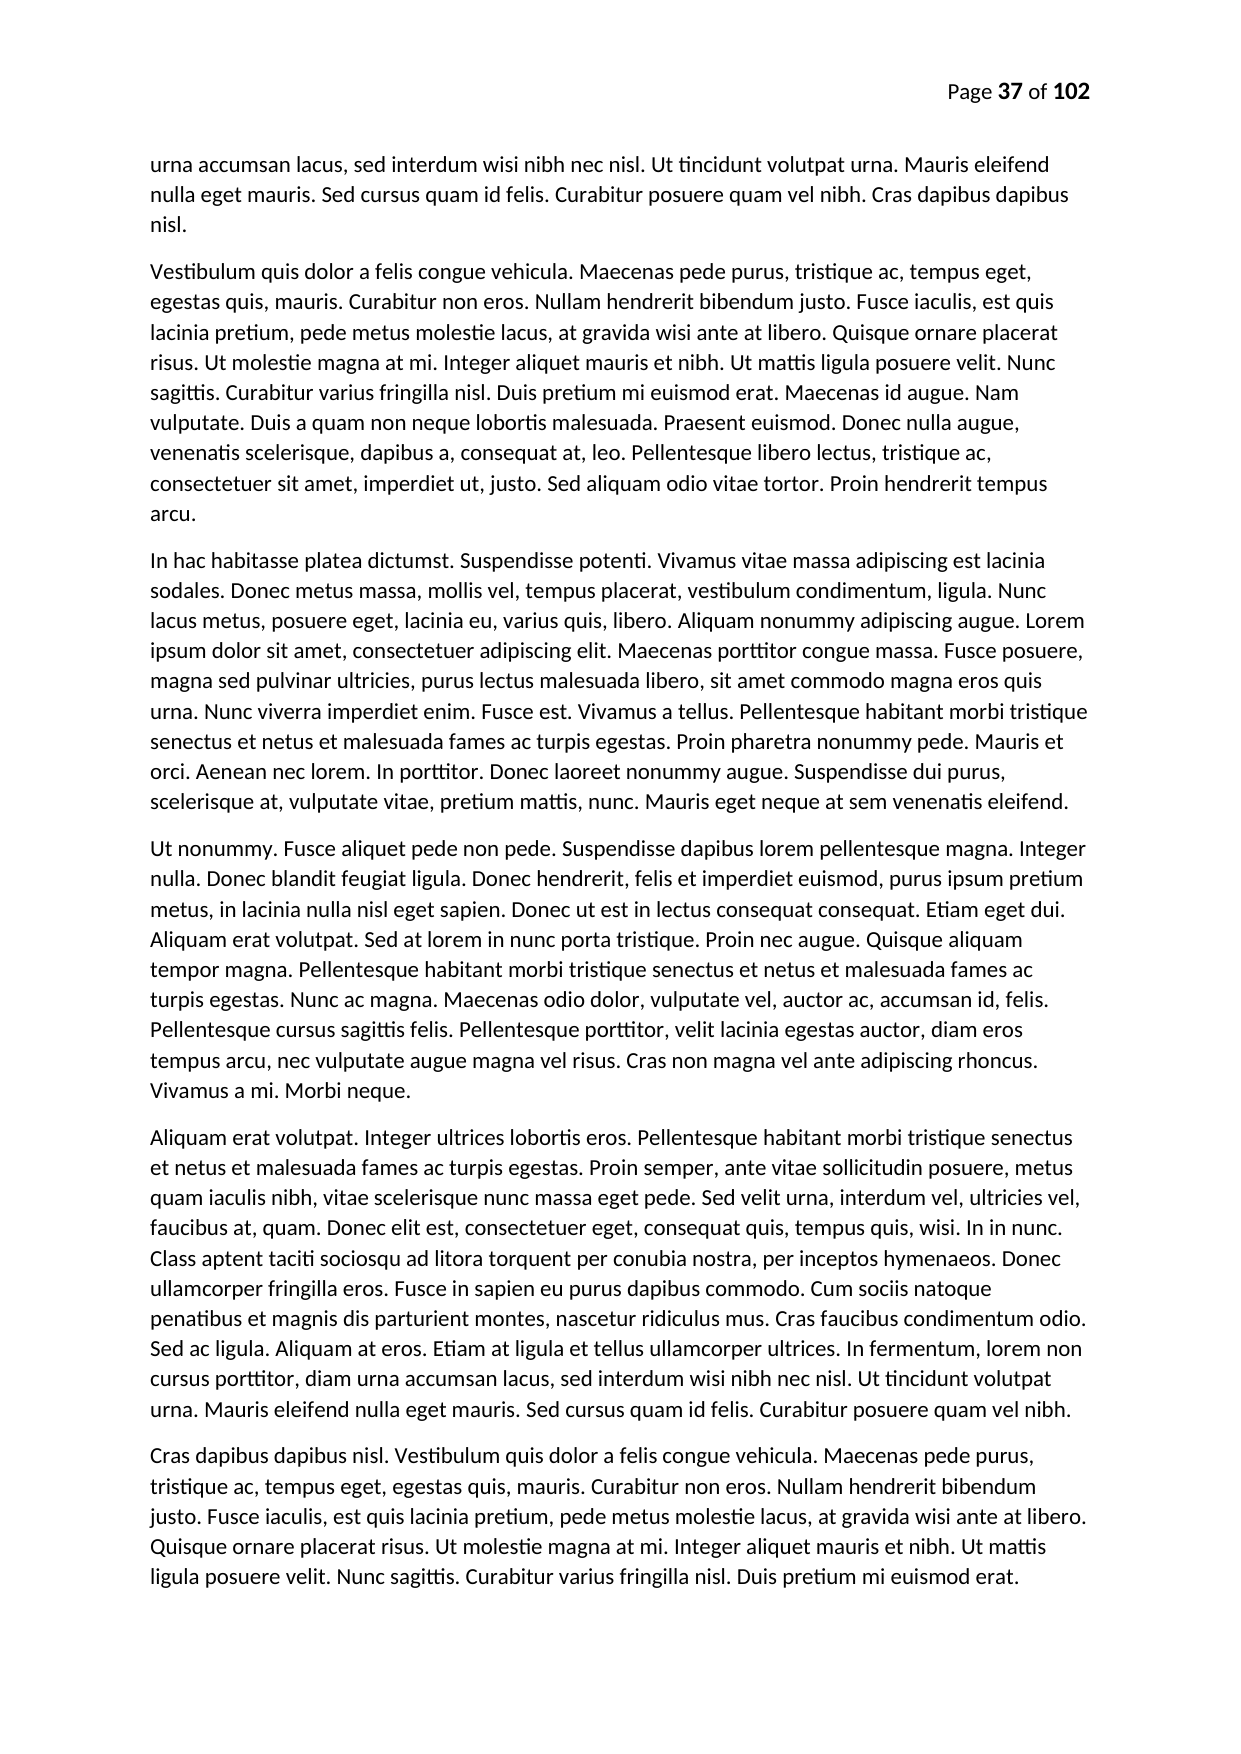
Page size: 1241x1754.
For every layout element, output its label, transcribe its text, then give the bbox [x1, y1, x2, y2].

text Ut nonummy. Fusce aliquet pede non pede. Suspendisse dapibus lorem pellentesque magna. Integer nulla. Donec blandit feugiat ligula. Donec hendrerit, felis et imperdiet euismod, purus ipsum pretium metus, in lacinia nulla nisl eget sapien. Donec ut est in lectus consequat consequat. Etiam eget dui. Aliquam erat volutpat. Sed at lorem in nunc porta tristique. Proin nec augue. Quisque aliquam tempor magna. Pellentesque habitant morbi tristique senectus et netus et malesuada fames ac turpis egestas. Nunc ac magna. Maecenas odio dolor, vulputate vel, auctor ac, accumsan id, felis. Pellentesque cursus sagittis felis. Pellentesque porttitor, velit lacinia egestas auctor, diam eros tempus arcu, nec vulputate augue magna vel risus. Cras non magna vel ante adipiscing rhoncus. Vivamus a mi. Morbi neque. [150, 834, 1090, 1104]
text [150, 1442, 1090, 1591]
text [150, 150, 1090, 238]
text Aliquam erat volutpat. Integer ultrices lobortis eros. Pellentesque habitant morbi tristique senectus et netus et malesuada fames ac turpis egestas. Proin semper, ante vitae sollicitudin posuere, metus quam iaculis nibh, vitae scelerisque nunc massa eget pede. Sed velit urna, interdum vel, ultricies vel, faucibus at, quam. Donec elit est, consectetuer eget, consequat quis, tempus quis, wisi. In in nunc. Class aptent taciti sociosqu ad litora torquent per conubia nostra, per inceptos hymenaeos. Donec ullamcorper fringilla eros. Fusce in sapien eu purus dapibus commodo. Cum sociis natoque penatibus et magnis dis parturient montes, nascetur ridiculus mus. Cras faucibus condimentum odio. Sed ac ligula. Aliquam at eros. Etiam at ligula et tellus ullamcorper ultrices. In fermentum, lorem non cursus porttitor, diam urna accumsan lacus, sed interdum wisi nibh nec nisl. Ut tincidunt volutpat urna. Mauris eleifend nulla eget mauris. Sed cursus quam id felis. Curabitur posuere quam vel nibh. [150, 1123, 1090, 1423]
text Vestibulum quis dolor a felis congue vehicula. Maecenas pede purus, tristique ac, tempus eget, egestas quis, mauris. Curabitur non eros. Nullam hendrerit bibendum justo. Fusce iaculis, est quis lacinia pretium, pede metus molestie lacus, at gravida wisi ante at libero. Quisque ornare placerat risus. Ut molestie magna at mi. Integer aliquet mauris et nibh. Ut mattis ligula posuere velit. Nunc sagittis. Curabitur varius fringilla nisl. Duis pretium mi euismod erat. Maecenas id augue. Nam vulputate. Duis a quam non neque lobortis malesuada. Praesent euismod. Donec nulla augue, venenatis scelerisque, dapibus a, consequat at, leo. Pellentesque libero lectus, tristique ac, consectetuer sit amet, imperdiet ut, justo. Sed aliquam odio vitae tortor. Proin hendrerit tempus arcu. [150, 257, 1090, 527]
text In hac habitasse platea dictumst. Suspendisse potenti. Vivamus vitae massa adipiscing est lacinia sodales. Donec metus massa, mollis vel, tempus placerat, vestibulum condimentum, ligula. Nunc lacus metus, posuere eget, lacinia eu, varius quis, libero. Aliquam nonummy adipiscing augue. Lorem ipsum dolor sit amet, consectetuer adipiscing elit. Maecenas porttitor congue massa. Fusce posuere, magna sed pulvinar ultricies, purus lectus malesuada libero, sit amet commodo magna eros quis urna. Nunc viverra imperdiet enim. Fusce est. Vivamus a tellus. Pellentesque habitant morbi tristique senectus et netus et malesuada fames ac turpis egestas. Proin pharetra nonummy pede. Mauris et orci. Aenean nec lorem. In porttitor. Donec laoreet nonummy augue. Suspendisse dui purus, scelerisque at, vulputate vitae, pretium mattis, nunc. Mauris eget neque at sem venenatis eleifend. [150, 546, 1090, 816]
